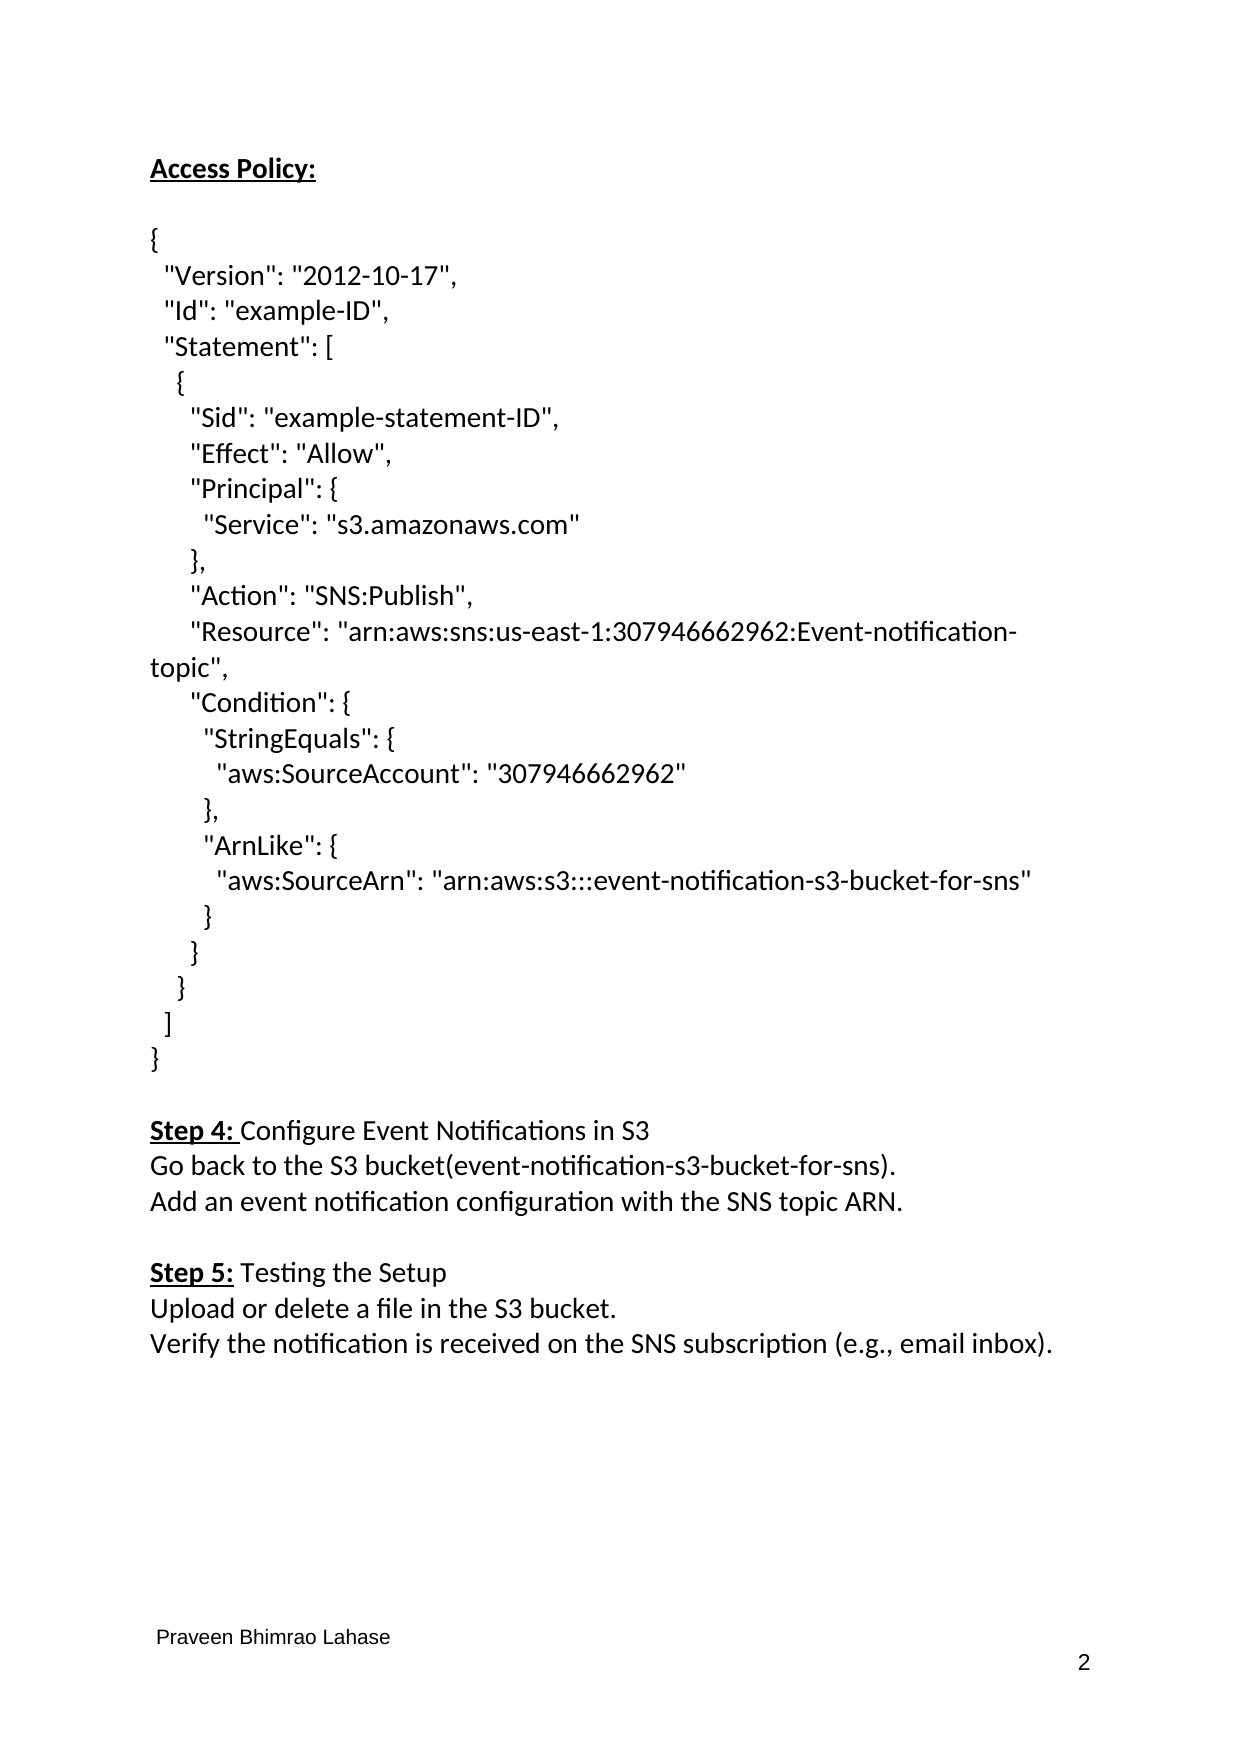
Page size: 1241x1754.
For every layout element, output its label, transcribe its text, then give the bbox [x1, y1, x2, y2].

text "Sid": "example-statement-ID", [150, 399, 1090, 435]
text "Action": "SNS:Publish", [150, 577, 1090, 613]
text { [150, 221, 1090, 257]
text Upload or delete a file in the S3 bucket. [150, 1290, 1090, 1326]
text "aws:SourceArn": "arn:aws:s3:::event-notification-s3-bucket-for-sns" [150, 862, 1090, 898]
text Step 4: Configure Event Notifications in S3 [150, 1112, 1090, 1147]
text Go back to the S3 bucket(event-notification-s3-bucket-for-sns). [150, 1147, 1090, 1183]
text "Statement": [ [150, 328, 1090, 364]
text Verify the notification is received on the SNS subscription (e.g., email inbox). [150, 1326, 1090, 1361]
text Access Policy: [150, 150, 1090, 186]
text "Effect": "Allow", [150, 435, 1090, 471]
text "Version": "2012-10-17", [150, 257, 1090, 292]
text } [150, 1041, 1090, 1076]
text "Resource": "arn:aws:sns:us-east-1:307946662962:Event-notification-topic", [150, 613, 1090, 684]
text "Service": "s3.amazonaws.com" [150, 506, 1090, 542]
text } [150, 934, 1090, 969]
text ] [150, 1005, 1090, 1041]
text "StringEquals": { [150, 720, 1090, 756]
text Step 5: Testing the Setup [150, 1254, 1090, 1290]
text }, [150, 542, 1090, 577]
text } [150, 898, 1090, 934]
text Add an event notification configuration with the SNS topic ARN. [150, 1183, 1090, 1219]
text { [150, 364, 1090, 399]
text "Id": "example-ID", [150, 292, 1090, 328]
text "Principal": { [150, 471, 1090, 506]
text }, [150, 791, 1090, 827]
text "aws:SourceAccount": "307946662962" [150, 756, 1090, 791]
text "ArnLike": { [150, 827, 1090, 862]
text "Condition": { [150, 684, 1090, 720]
text } [150, 969, 1090, 1005]
